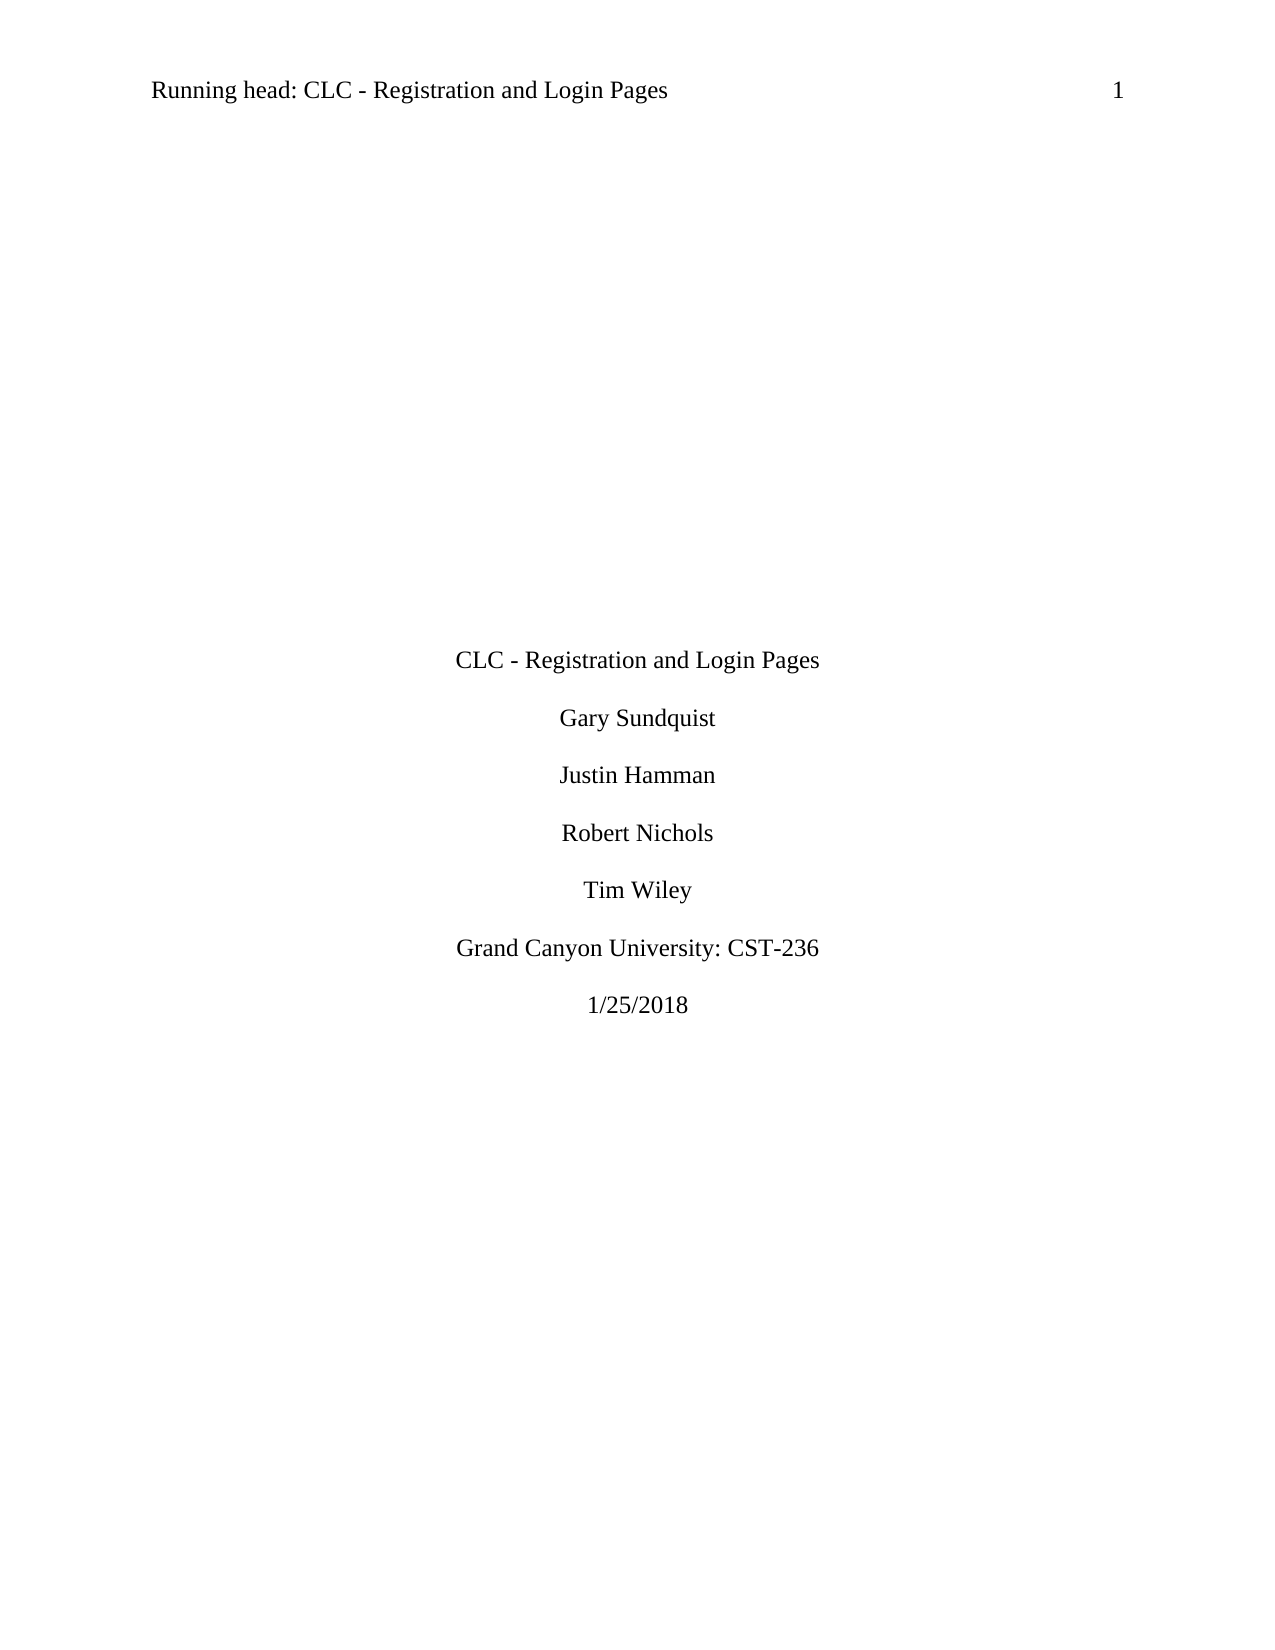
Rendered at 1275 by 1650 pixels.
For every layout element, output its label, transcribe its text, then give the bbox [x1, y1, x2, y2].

text CLC - Registration and Login Pages [150, 645, 1125, 674]
text Gary Sundquist [150, 703, 1125, 731]
text Robert Nichols [150, 818, 1125, 846]
text 1/25/2018 [150, 990, 1125, 1134]
text Grand Canyon University: CST-236 [150, 933, 1125, 961]
text Tim Wiley [150, 875, 1125, 904]
text Justin Hamman [150, 760, 1125, 789]
